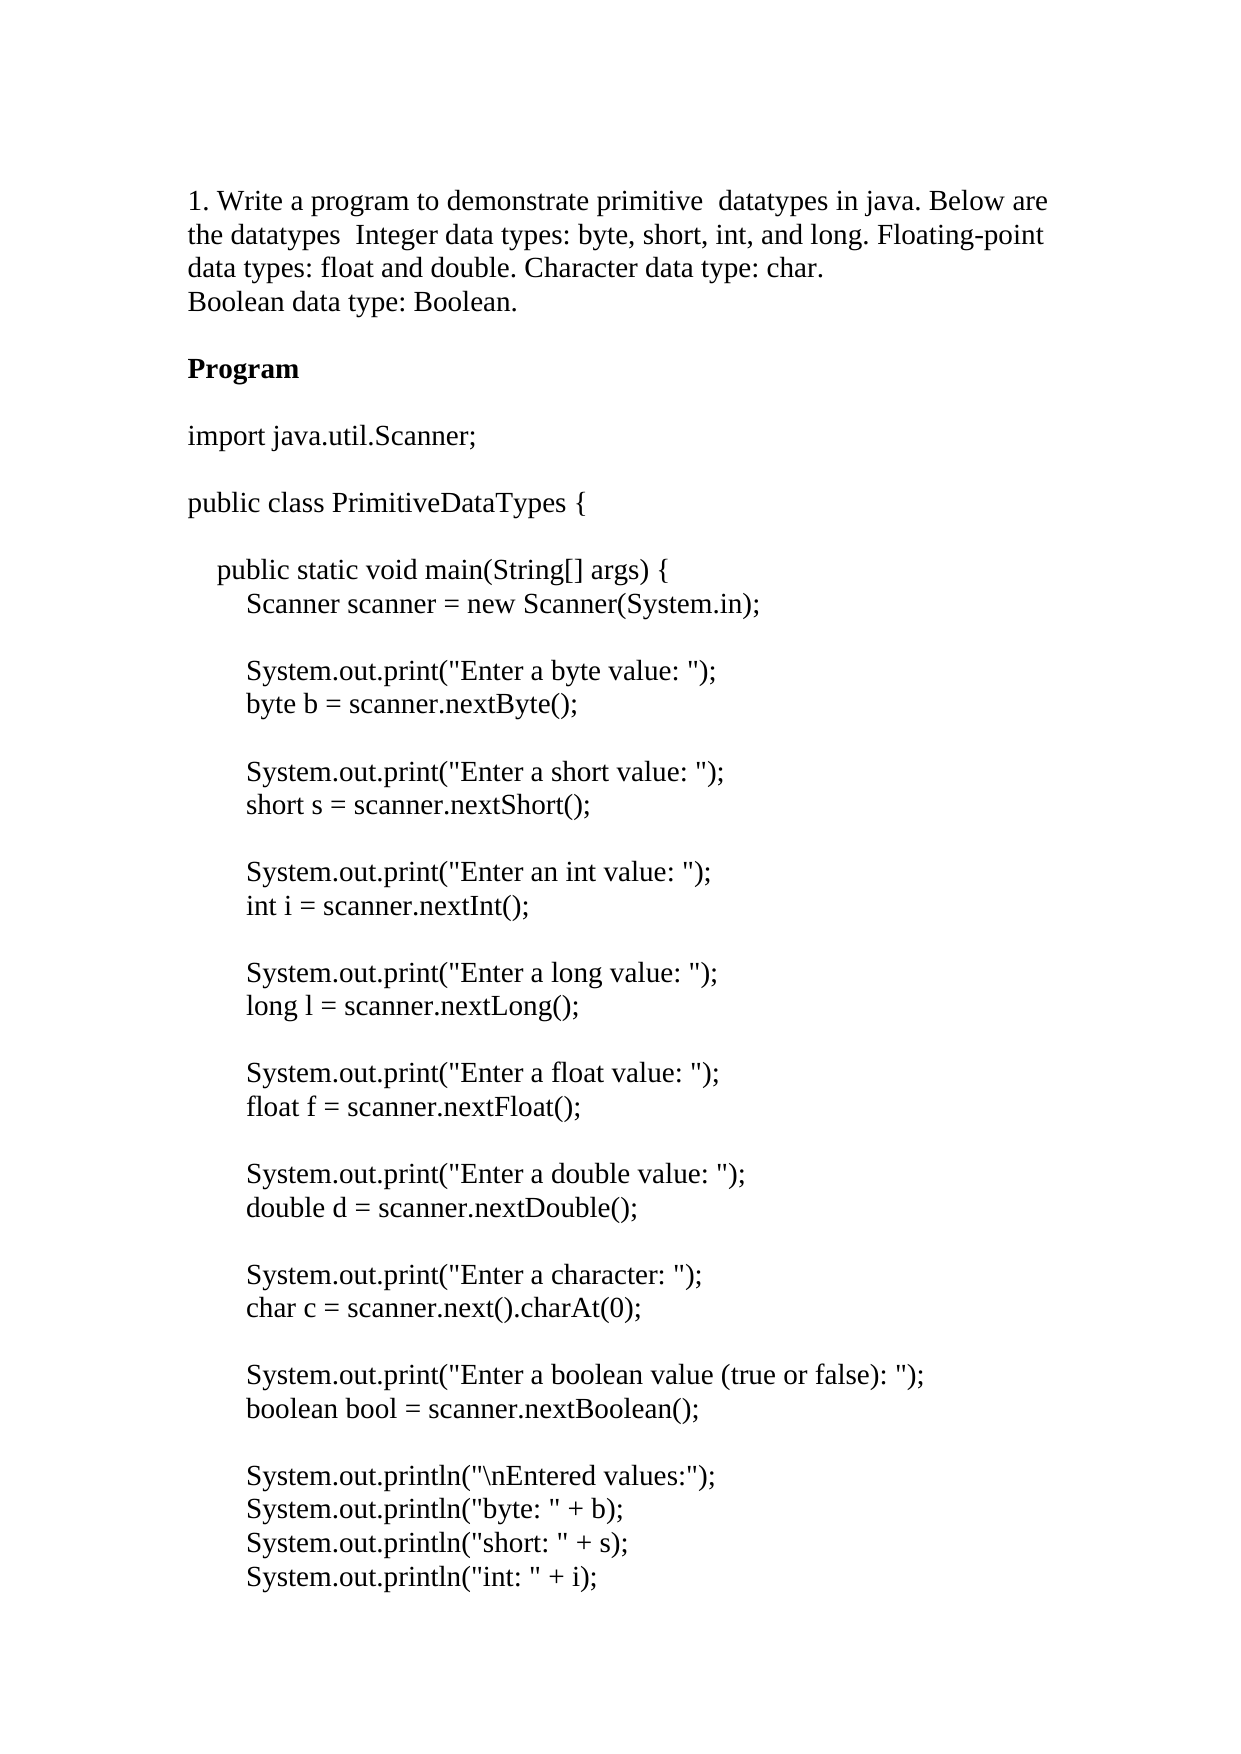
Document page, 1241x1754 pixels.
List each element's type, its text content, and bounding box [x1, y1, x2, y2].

text System.out.println("byte: " + b); [187, 1492, 1053, 1525]
text public class PrimitiveDataTypes { [187, 485, 1053, 519]
text short s = scanner.nextShort(); [187, 787, 1053, 821]
text boolean bool = scanner.nextBoolean(); [187, 1391, 1053, 1424]
text System.out.print("Enter a boolean value (true or false): "); [187, 1357, 1053, 1391]
text System.out.print("Enter an int value: "); [187, 854, 1053, 888]
text char c = scanner.next().charAt(0); [187, 1290, 1053, 1324]
text import java.util.Scanner; [187, 418, 1053, 452]
text System.out.print("Enter a double value: "); [187, 1156, 1053, 1190]
text long l = scanner.nextLong(); [187, 988, 1053, 1022]
text double d = scanner.nextDouble(); [187, 1190, 1053, 1223]
text System.out.print("Enter a byte value: "); [187, 653, 1053, 687]
text byte b = scanner.nextByte(); [187, 687, 1053, 720]
text System.out.println("int: " + i); [187, 1559, 1053, 1592]
text System.out.print("Enter a float value: "); [187, 1056, 1053, 1089]
text Boolean data type: Boolean. [187, 284, 1053, 318]
text System.out.println("short: " + s); [187, 1525, 1053, 1559]
text 1. Write a program to demonstrate primitive datatypes in java. Below are the datatypes Integer data types: byte, short, int, and long. Floating-point data types: float and double. Character data type: char. [187, 183, 1053, 284]
text int i = scanner.nextInt(); [187, 888, 1053, 921]
text System.out.print("Enter a short value: "); [187, 754, 1053, 787]
text Program [187, 351, 1053, 385]
text System.out.println("\nEntered values:"); [187, 1458, 1053, 1492]
text Scanner scanner = new Scanner(System.in); [187, 586, 1053, 619]
text System.out.print("Enter a long value: "); [187, 955, 1053, 988]
text System.out.print("Enter a character: "); [187, 1257, 1053, 1290]
text float f = scanner.nextFloat(); [187, 1089, 1053, 1123]
text public static void main(String[] args) { [187, 552, 1053, 586]
